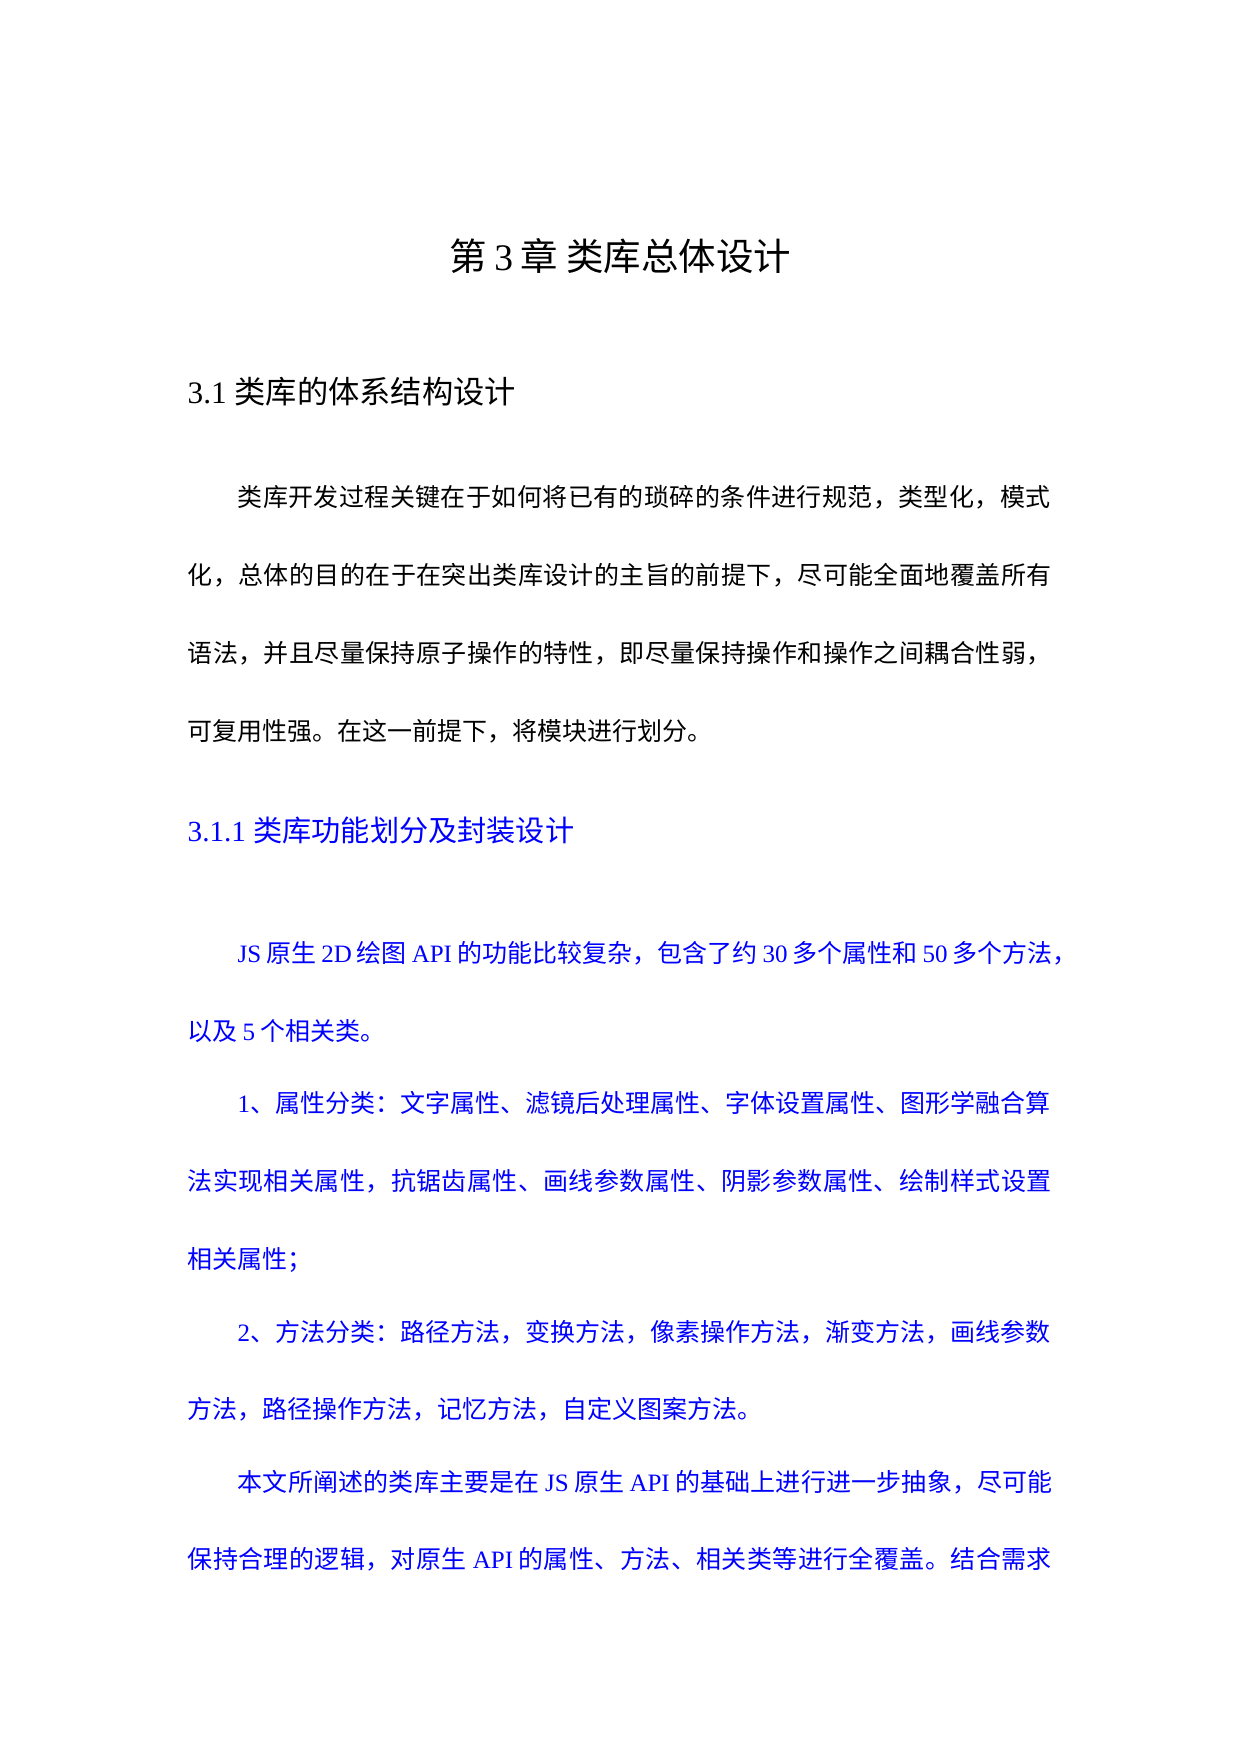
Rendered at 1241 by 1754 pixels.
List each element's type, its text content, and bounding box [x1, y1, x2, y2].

subtitle 3.1 类库的体系结构设计 [187, 357, 1053, 422]
text 1、属性分类：文字属性、滤镜后处理属性、字体设置属性、图形学融合算法实现相关属性，抗锯齿属性、画线参数属性、阴影参数属性、绘制样式设置相关属性； [187, 1069, 1053, 1290]
subtitle 第3章 类库总体设计 [187, 227, 1053, 281]
text 类库开发过程关键在于如何将已有的琐碎的条件进行规范，类型化，模式化，总体的目的在于在突出类库设计的主旨的前提下，尽可能全面地覆盖所有语法，并且尽量保持原子操作的特性，即尽量保持操作和操作之间耦合性弱，可复用性强。在这一前提下，将模块进行划分。 [187, 463, 1053, 762]
subtitle 3.1.1 类库功能划分及封装设计 [187, 797, 1053, 862]
text 2、方法分类：路径方法，变换方法，像素操作方法，渐变方法，画线参数方法，路径操作方法，记忆方法，自定义图案方法。 [187, 1298, 1053, 1441]
text JS原生2D绘图API的功能比较复杂，包含了约30多个属性和50多个方法，以及5个相关类。 [187, 919, 1053, 1062]
